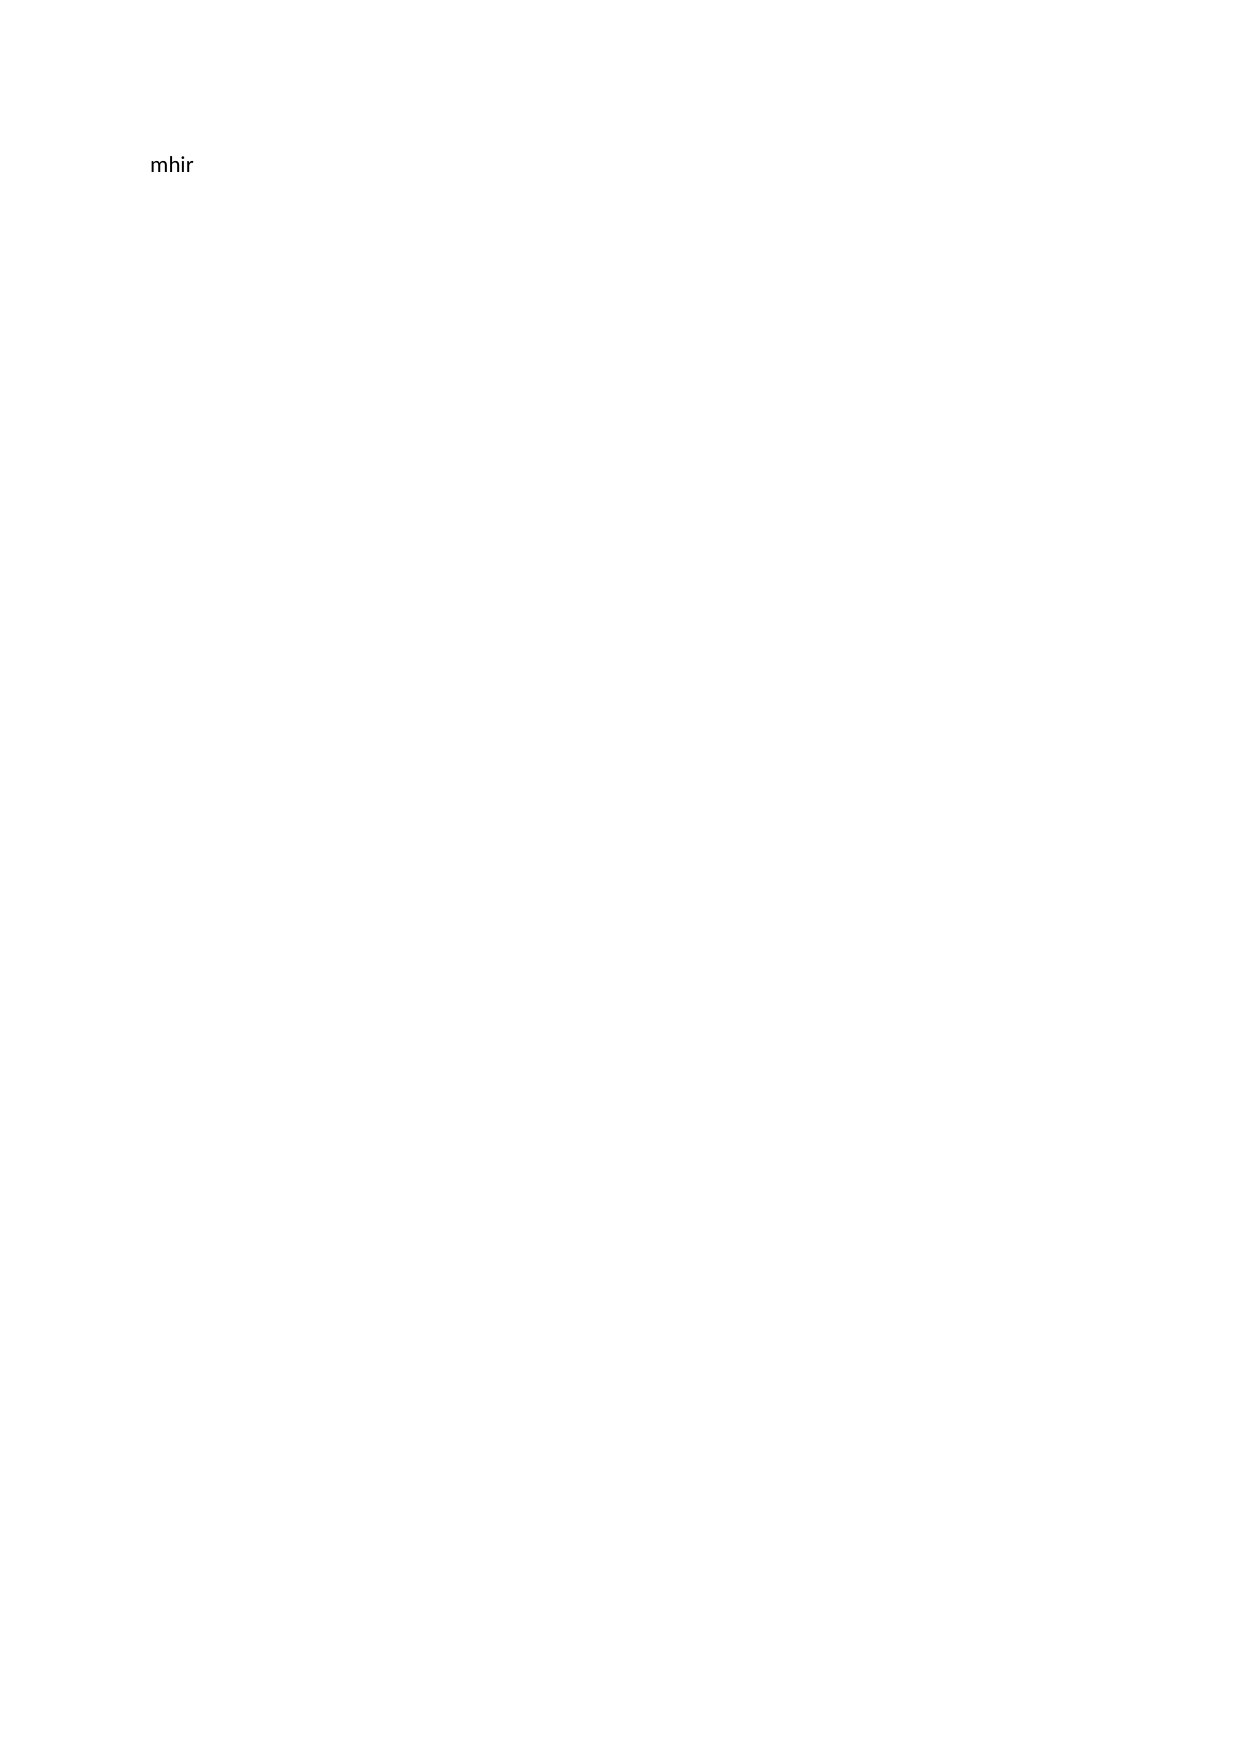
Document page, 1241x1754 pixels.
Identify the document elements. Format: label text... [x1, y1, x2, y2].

text mhir [150, 150, 1090, 178]
